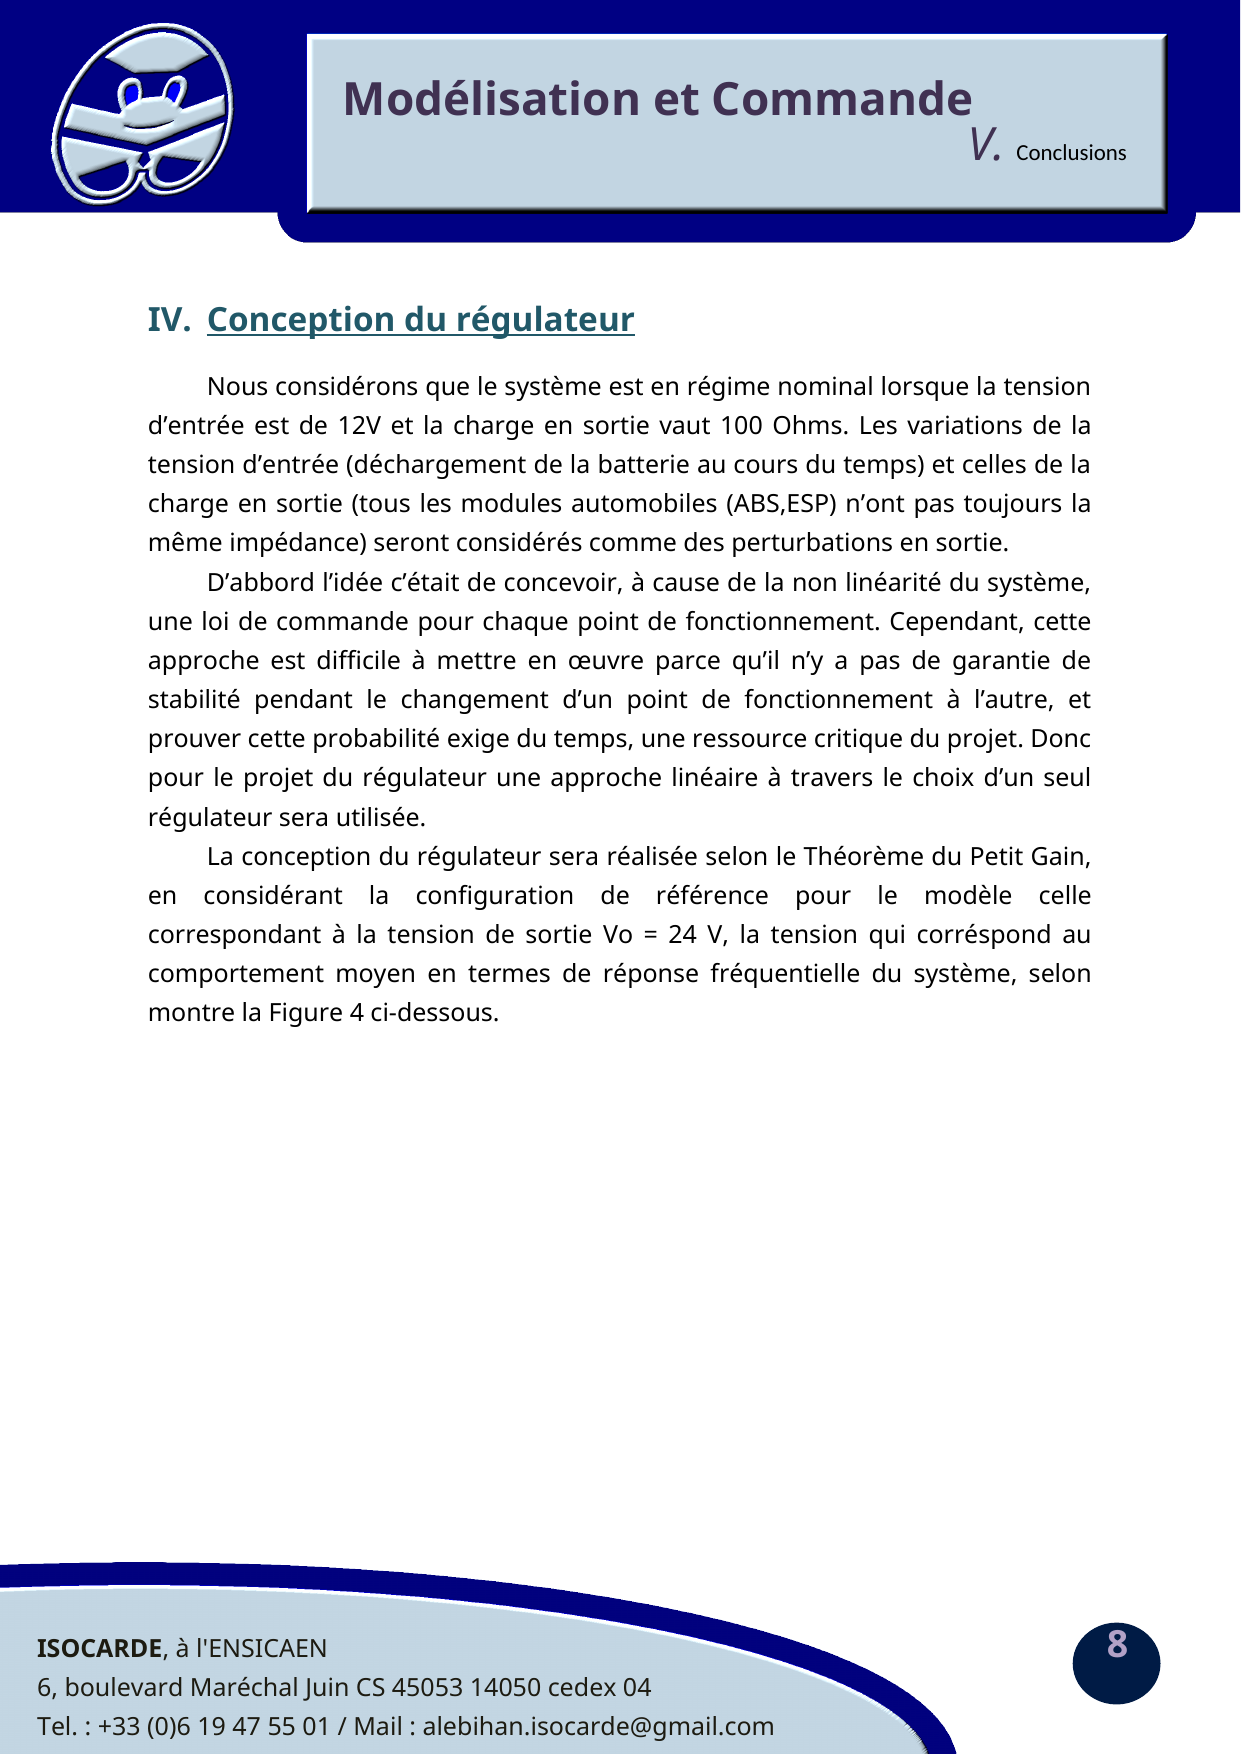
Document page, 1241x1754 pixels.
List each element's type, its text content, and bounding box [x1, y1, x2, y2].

text La conception du régulateur sera réalisée selon le Théorème du Petit Gain, en considérant la configuration de référence pour le modèle celle correspondant à la tension de sortie Vo = 24 V, la tension qui corréspond au comportement moyen en termes de réponse fréquentielle du système, selon montre la Figure 4 ci-dessous. [148, 838, 1093, 1029]
text Nous considérons que le système est en régime nominal lorsque la tension d’entrée est de 12V et la charge en sortie vaut 100 Ohms. Les variations de la tension d’entrée (déchargement de la batterie au cours du temps) et celles de la charge en sortie (tous les modules automobiles (ABS,ESP) n’ont pas toujours la même impédance) seront considérés comme des perturbations en sortie. [148, 368, 1093, 559]
picture [0, 1476, 1128, 1754]
picture [0, 0, 1241, 269]
text D’abbord l’idée c’était de concevoir, à cause de la non linéarité du système, une loi de commande pour chaque point de fonctionnement. Cependant, cette approche est difficile à mettre en œuvre parce qu’il n’y a pas de garantie de stabilité pendant le changement d’un point de fonctionnement à l’autre, et prouver cette probabilité exige du temps, une ressource critique du projet. Donc pour le projet du régulateur une approche linéaire à travers le choix d’un seul régulateur sera utilisée. [148, 564, 1093, 833]
text Conception du régulateur [148, 295, 1093, 341]
